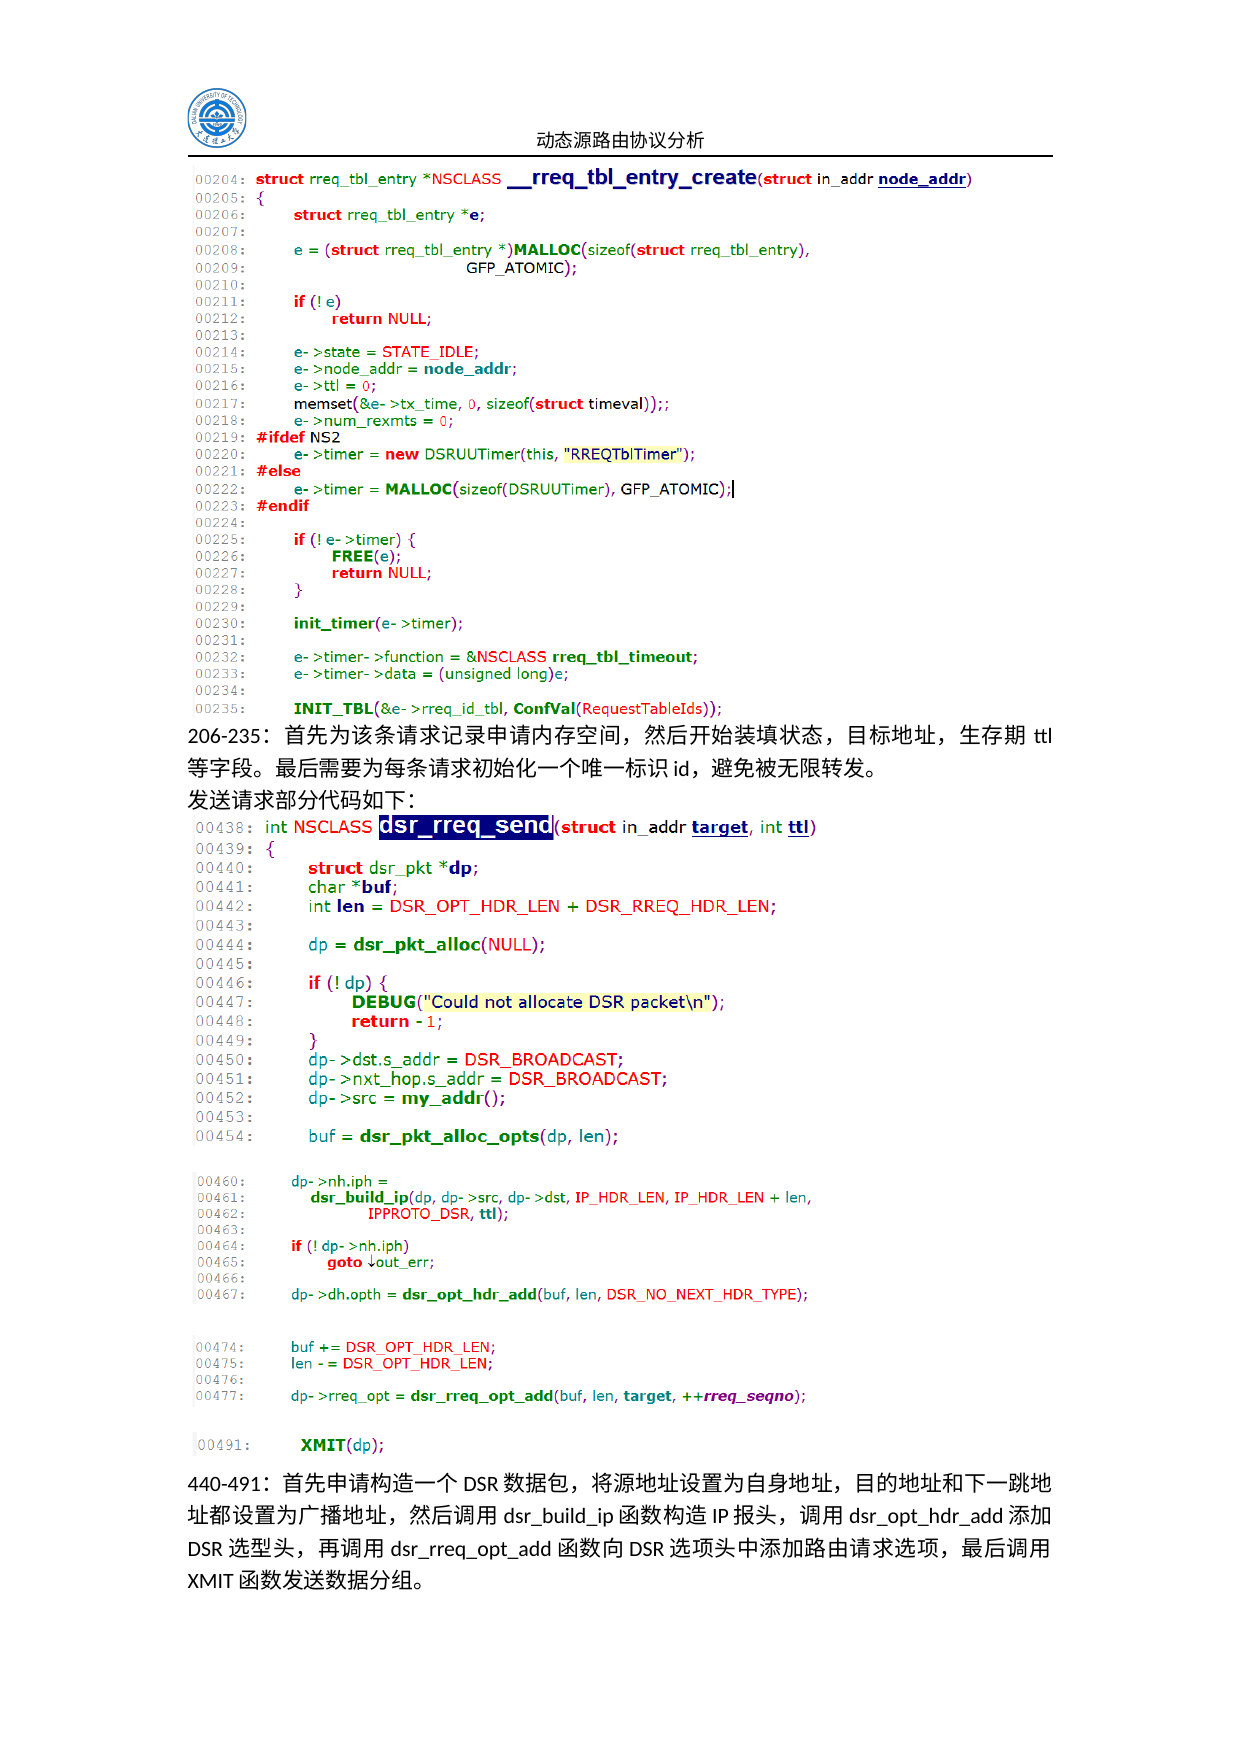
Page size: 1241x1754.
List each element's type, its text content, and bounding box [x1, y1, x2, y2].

picture [192, 1172, 825, 1304]
text 206-235：首先为该条请求记录申请内存空间，然后开始装填状态，目标地址，生存期ttl等字段。最后需要为每条请求初始化一个唯一标识id，避免被无限转发。 [187, 718, 1053, 783]
picture [192, 815, 856, 1146]
text 440-491：首先申请构造一个DSR数据包，将源地址设置为自身地址，目的地址和下一跳地址都设置为广播地址，然后调用dsr_build_ip函数构造IP报头，调用dsr_opt_hdr_add添加DSR选型头，再调用dsr_rreq_opt_add函数向DSR选项头中添加路由请求选项，最后调用XMIT函数发送数据分组。 [187, 1465, 1053, 1595]
picture [187, 88, 247, 148]
picture [192, 165, 977, 718]
picture [192, 1432, 826, 1456]
picture [192, 1335, 821, 1407]
text 发送请求部分代码如下： [187, 783, 1053, 815]
